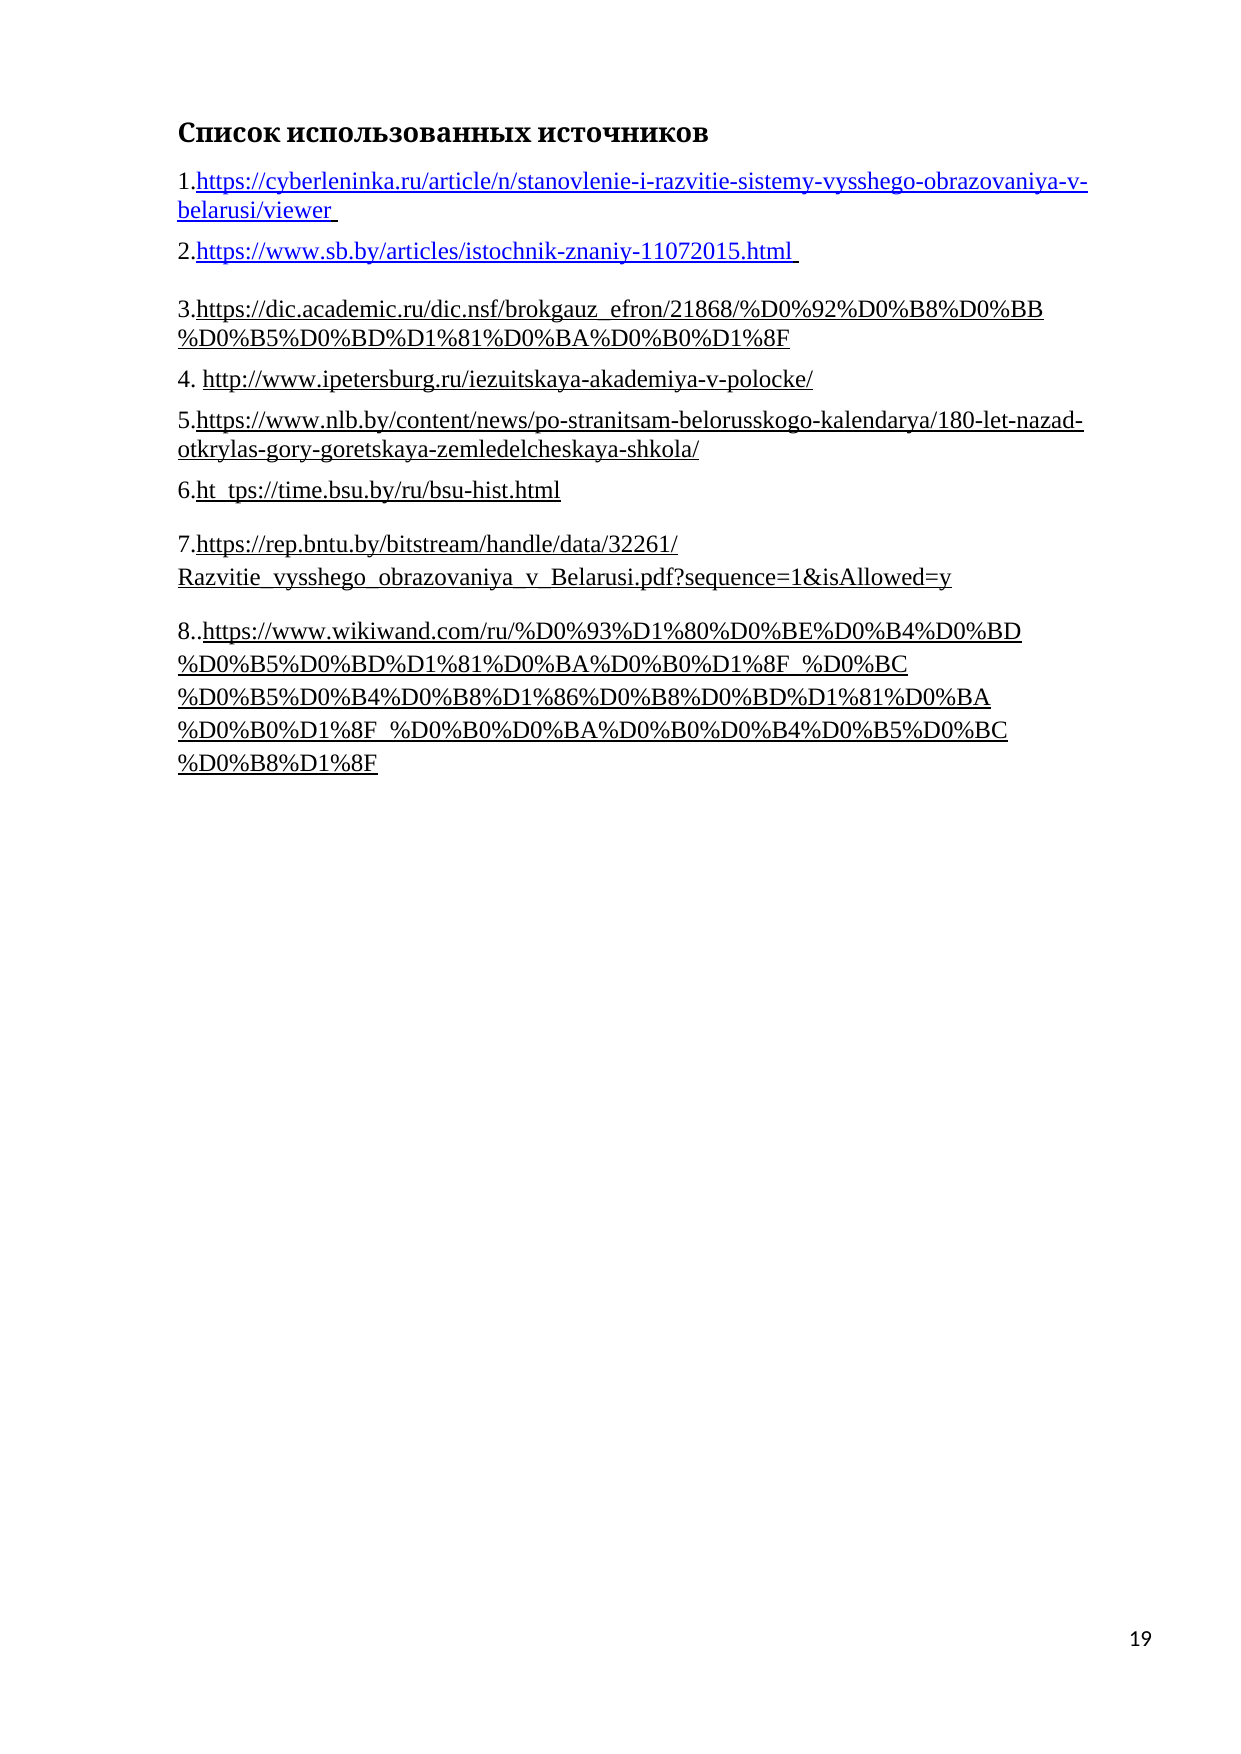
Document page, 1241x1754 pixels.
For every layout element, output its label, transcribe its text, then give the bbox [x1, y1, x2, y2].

subtitle Список использованных источников [177, 118, 1152, 149]
text 3.https://dic.academic.ru/dic.nsf/brokgauz_efron/21868/%D0%92%D0%B8%D0%BB%D0%B5%D0%BD%D1%81%D0%BA%D0%B0%D1%8F [177, 294, 1152, 351]
text 7.https://rep.bntu.by/bitstream/handle/data/32261/Razvitie_vysshego_obrazovaniya_v_Belarusi.pdf?sequence=1&isAllowed=y [177, 529, 1152, 591]
text 5.https://www.nlb.by/content/news/po-stranitsam-belorusskogo-kalendarya/180-let-nazad-otkrylas-gory-goretskaya-zemledelcheskaya-shkola/ [177, 405, 1152, 463]
text 4. http://www.ipetersburg.ru/iezuitskaya-akademiya-v-polocke/ [177, 364, 1152, 393]
text 2.https://www.sb.by/articles/istochnik-znaniy-11072015.html [177, 236, 1152, 265]
text 1.https://cyberleninka.ru/article/n/stanovlenie-i-razvitie-sistemy-vysshego-obrazovaniya-v-belarusi/viewer [177, 166, 1152, 224]
text 8..https://www.wikiwand.com/ru/%D0%93%D1%80%D0%BE%D0%B4%D0%BD%D0%B5%D0%BD%D1%81%D0%BA%D0%B0%D1%8F_%D0%BC%D0%B5%D0%B4%D0%B8%D1%86%D0%B8%D0%BD%D1%81%D0%BA%D0%B0%D1%8F_%D0%B0%D0%BA%D0%B0%D0%B4%D0%B5%D0%BC%D0%B8%D1%8F [177, 616, 1152, 777]
text 6.ht tps://time.bsu.by/ru/bsu-hist.html [177, 475, 1152, 504]
